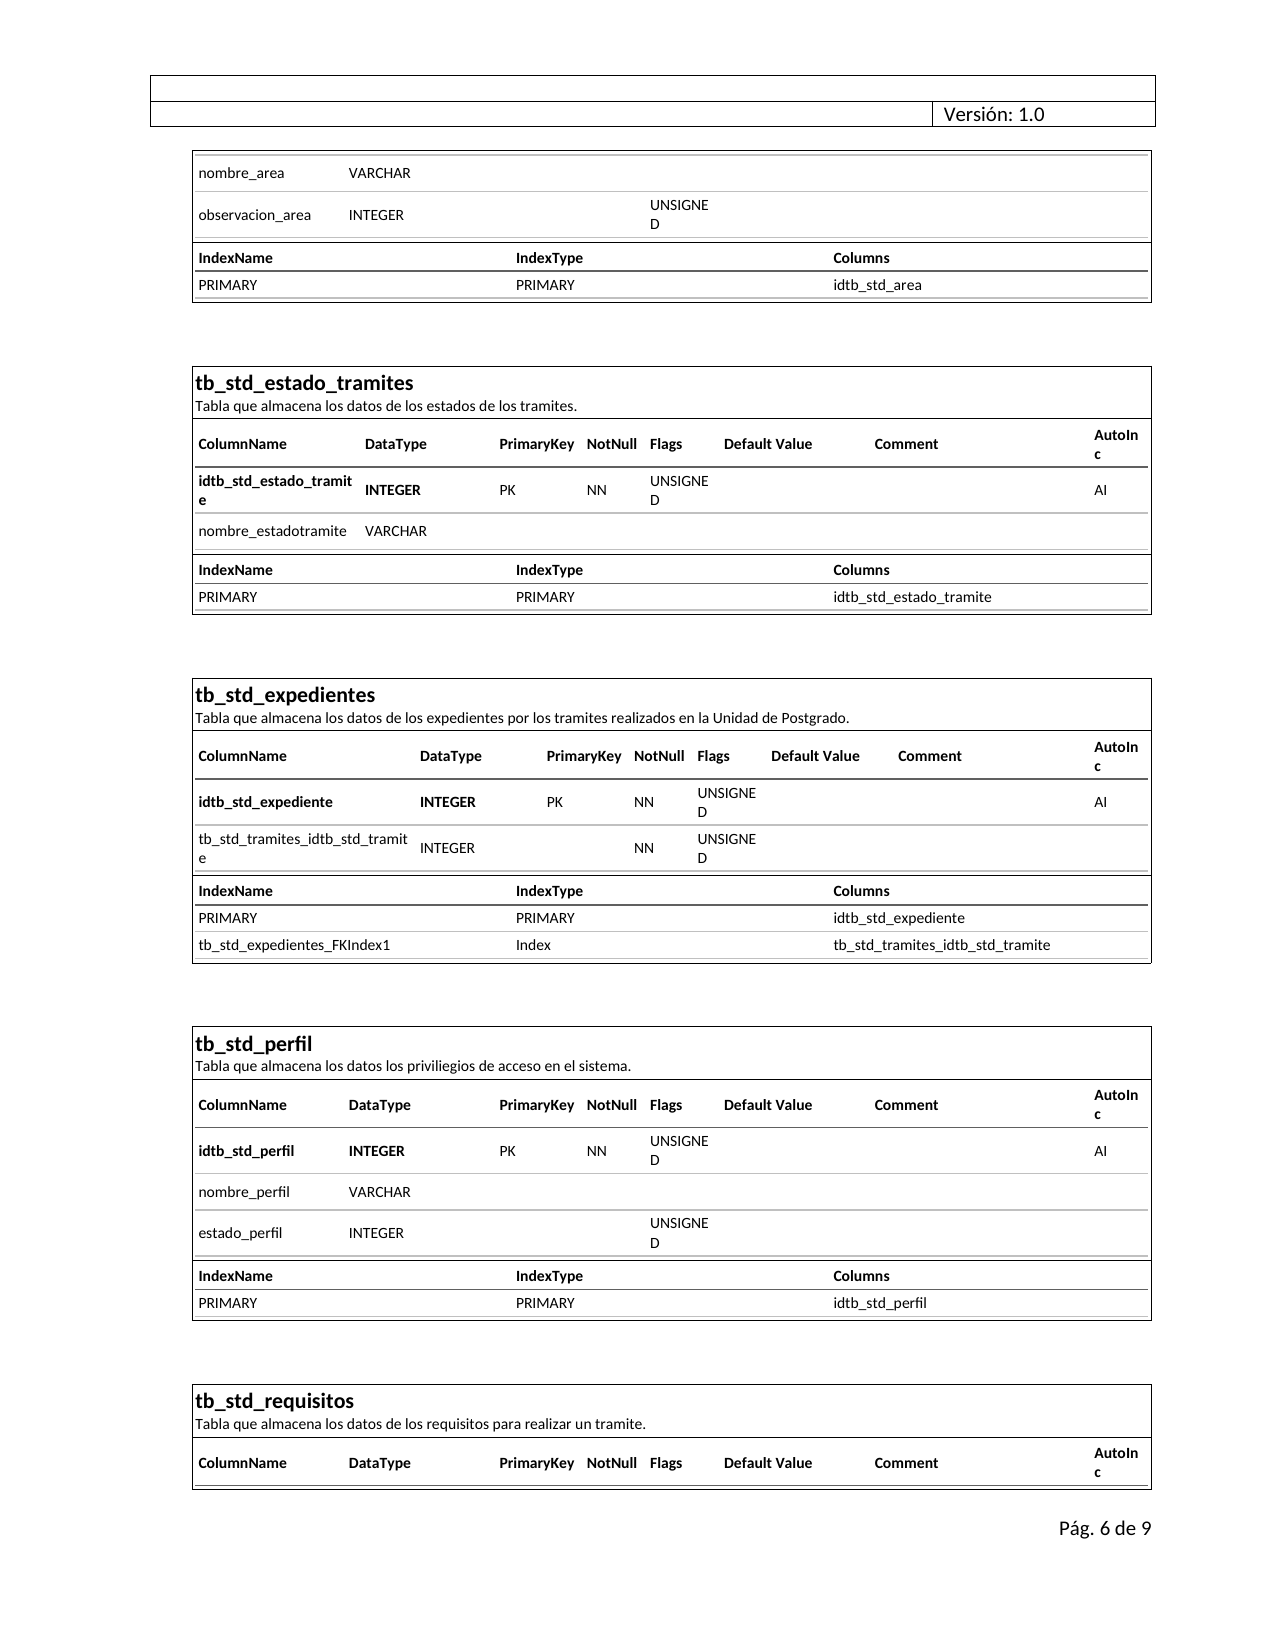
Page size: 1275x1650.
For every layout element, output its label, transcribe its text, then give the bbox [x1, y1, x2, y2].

table_cell [193, 419, 1151, 553]
table_cell [193, 1438, 1151, 1489]
table_header tb_std_expedientes Tabla que almacena los datos de los expedientes por los tramites realizados en la Unidad de Postgrado. [193, 679, 1151, 730]
table_cell [193, 1261, 1151, 1320]
table_header tb_std_estado_tramites Tabla que almacena los datos de los estados de los tramites. [193, 367, 1151, 418]
table_cell [193, 555, 1151, 614]
table_cell [193, 1080, 1151, 1260]
table_cell [193, 243, 1151, 302]
table_cell [193, 151, 1151, 241]
table_cell [193, 731, 1151, 875]
table_header tb_std_perfil Tabla que almacena los datos los priviliegios de acceso en el sistema. [193, 1027, 1151, 1078]
table_header tb_std_requisitos Tabla que almacena los datos de los requisitos para realizar un tramite. [193, 1385, 1151, 1437]
table_cell [193, 876, 1151, 962]
